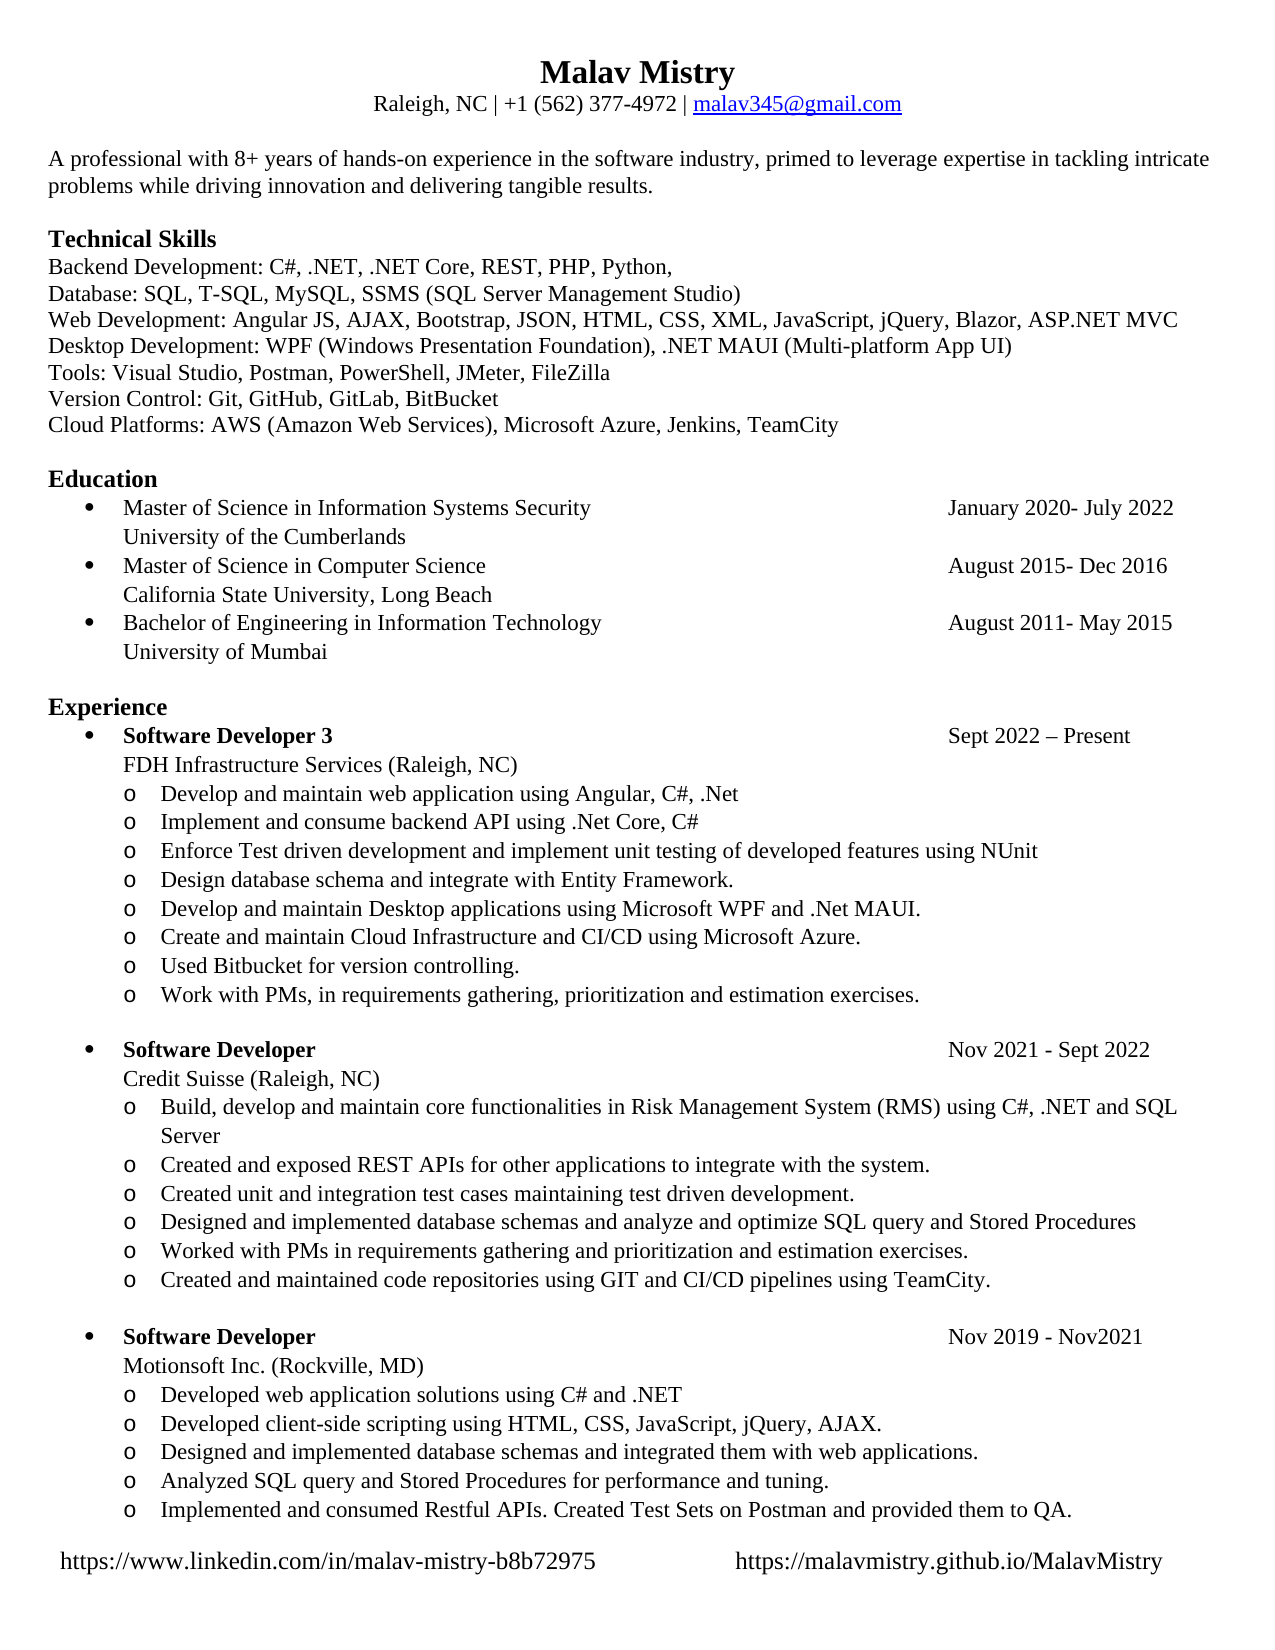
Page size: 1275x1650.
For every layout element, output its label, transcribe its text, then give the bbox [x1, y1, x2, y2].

list FDH Infrastructure Services (Raleigh, NC) [123, 749, 1227, 778]
list Analyzed SQL query and Stored Procedures for performance and tuning. [123, 1466, 1227, 1494]
text Database: SQL, T-SQL, MySQL, SSMS (SQL Server Management Studio) [48, 280, 1227, 306]
list Motionsoft Inc. (Rockville, MD) [123, 1351, 1227, 1379]
text Technical Skills [48, 224, 1227, 253]
list Created and exposed REST APIs for other applications to integrate with the system. [123, 1149, 1227, 1178]
list Designed and implemented database schemas and integrated them with web applications. [123, 1437, 1227, 1466]
list Software Developer Nov 2021 - Sept 2022 [85, 1034, 1227, 1063]
list Master of Science in Information Systems Security January 2020- July 2022 [85, 493, 1227, 522]
text Cloud Platforms: AWS (Amazon Web Services), Microsoft Azure, Jenkins, TeamCity [48, 411, 1227, 438]
text Tools: Visual Studio, Postman, PowerShell, JMeter, FileZilla [48, 359, 1227, 385]
text Backend Development: C#, .NET, .NET Core, REST, PHP, Python, [48, 253, 1227, 280]
list Worked with PMs in requirements gathering and prioritization and estimation exercises. [123, 1236, 1227, 1264]
text Web Development: Angular JS, AJAX, Bootstrap, JSON, HTML, CSS, XML, JavaScript, jQuery, Blazor, ASP.NET MVC [48, 306, 1227, 332]
list Used Bitbucket for version controlling. [123, 951, 1227, 979]
list Work with PMs, in requirements gathering, prioritization and estimation exercises. [123, 979, 1227, 1008]
list Develop and maintain Desktop applications using Microsoft WPF and .Net MAUI. [123, 893, 1227, 922]
list Design database schema and integrate with Entity Framework. [123, 864, 1227, 893]
text Raleigh, NC | +1 (562) 377-4972 | malav345@gmail.com [48, 90, 1227, 117]
list Bachelor of Engineering in Information Technology August 2011- May 2015 [85, 608, 1227, 637]
list Software Developer Nov 2019 - Nov2021 [85, 1322, 1227, 1351]
list University of the Cumberlands [123, 522, 1227, 550]
list California State University, Long Beach [123, 579, 1227, 608]
list Designed and implemented database schemas and analyze and optimize SQL query and Stored Procedures [123, 1207, 1227, 1236]
list Enforce Test driven development and implement unit testing of developed features using NUnit [123, 836, 1227, 864]
list Software Developer 3 Sept 2022 – Present [85, 721, 1227, 749]
list Build, develop and maintain core functionalities in Risk Management System (RMS) using C#, .NET and SQL Server [123, 1092, 1227, 1149]
text Education [48, 464, 1227, 493]
list Master of Science in Computer Science August 2015- Dec 2016 [85, 550, 1227, 579]
text Version Control: Git, GitHub, GitLab, BitBucket [48, 385, 1227, 411]
list Implemented and consumed Restful APIs. Created Test Sets on Postman and provided them to QA. [123, 1494, 1227, 1523]
list Created unit and integration test cases maintaining test driven development. [123, 1178, 1227, 1207]
text Malav Mistry [48, 52, 1227, 90]
list Implement and consume backend API using .Net Core, C# [123, 807, 1227, 836]
list Develop and maintain web application using Angular, C#, .Net [123, 778, 1227, 807]
text Desktop Development: WPF (Windows Presentation Foundation), .NET MAUI (Multi-platform App UI) [48, 332, 1227, 359]
text A professional with 8+ years of hands-on experience in the software industry, primed to leverage expertise in tackling intricate problems while driving innovation and delivering tangible results. [48, 146, 1227, 198]
list Developed web application solutions using C# and .NET [123, 1379, 1227, 1408]
list Created and maintained code repositories using GIT and CI/CD pipelines using TeamCity. [123, 1264, 1227, 1293]
list Credit Suisse (Raleigh, NC) [123, 1063, 1227, 1092]
list Developed client-side scripting using HTML, CSS, JavaScript, jQuery, AJAX. [123, 1408, 1227, 1437]
text Experience [48, 692, 1227, 721]
list Create and maintain Cloud Infrastructure and CI/CD using Microsoft Azure. [123, 922, 1227, 951]
list University of Mumbai [123, 637, 1227, 665]
